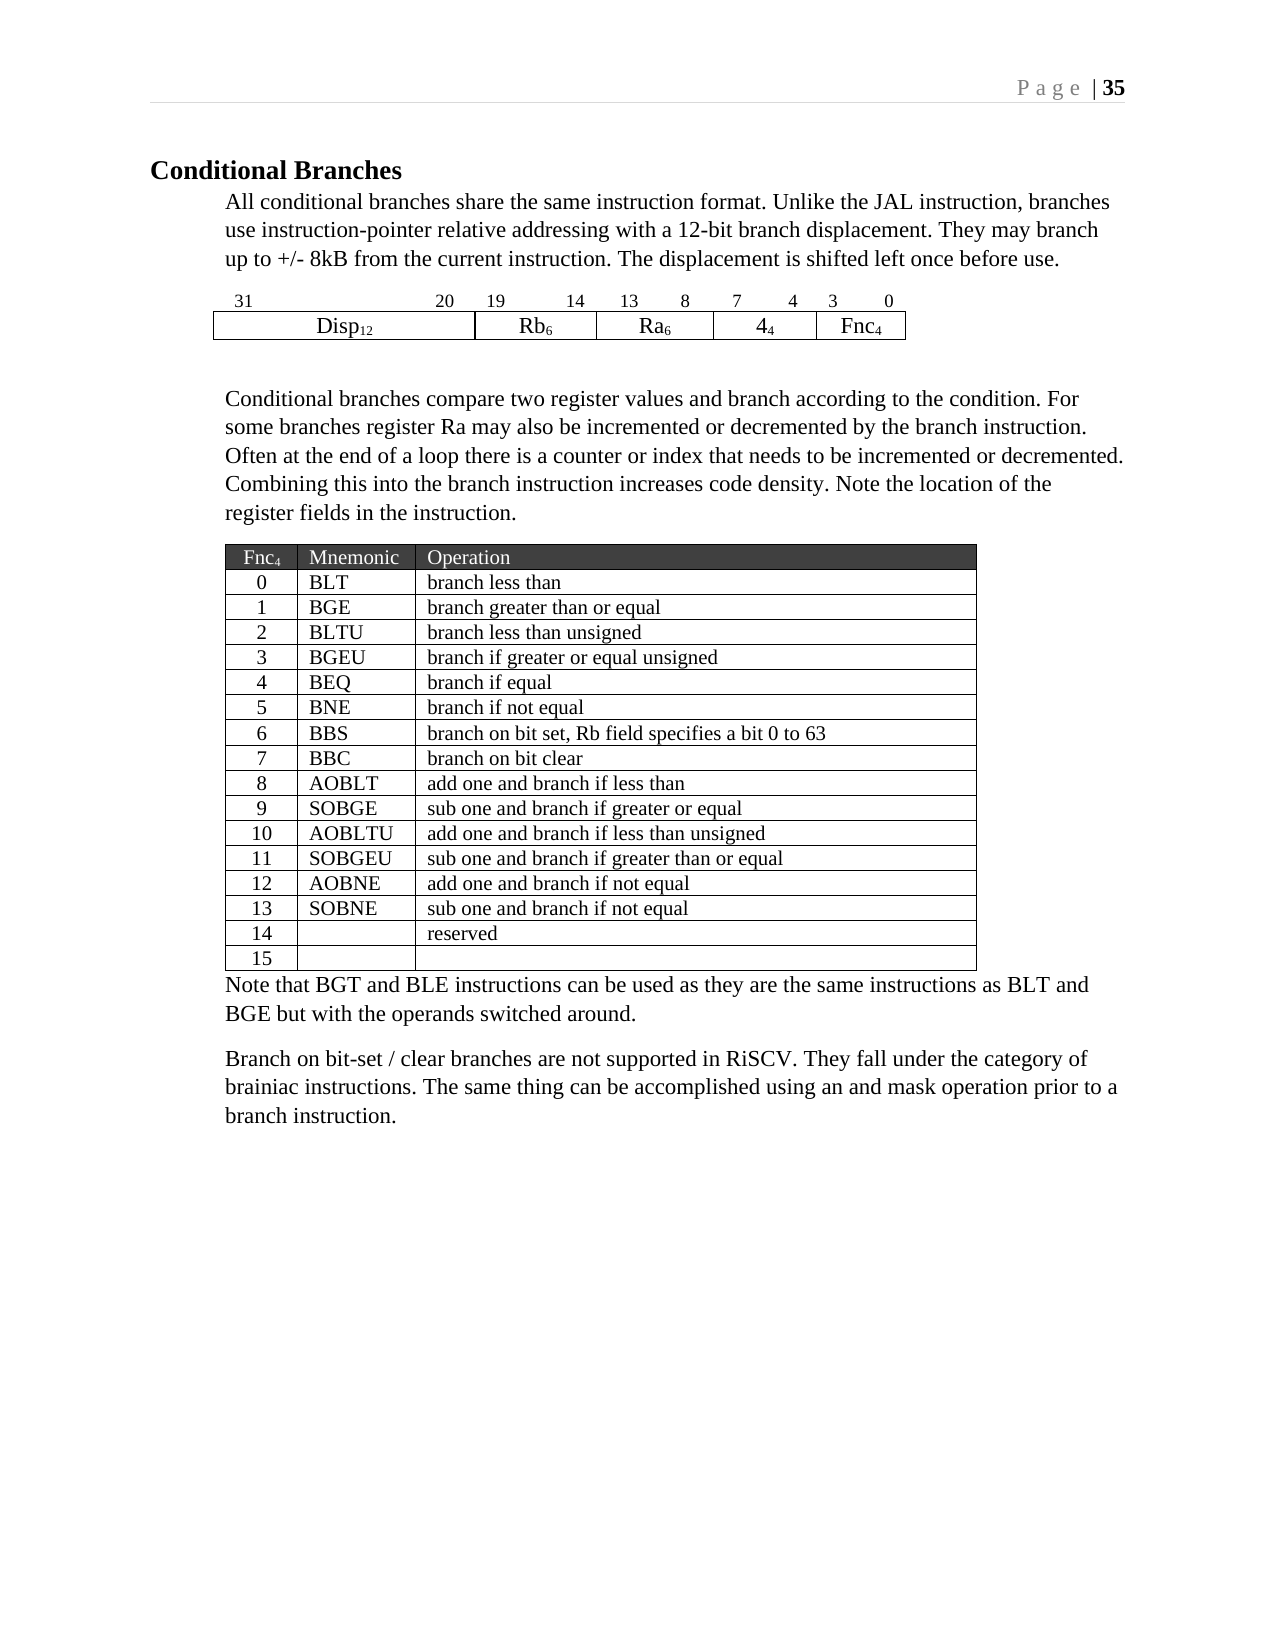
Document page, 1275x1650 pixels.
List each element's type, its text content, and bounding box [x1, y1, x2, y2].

table_cell BLT [298, 570, 415, 594]
table_cell 1 [226, 595, 297, 619]
text Note that BGT and BLE instructions can be used as they are the same instructions as BLT and BGE but with the operands switched around. [225, 971, 1125, 1026]
table_cell sub one and branch if not equal [416, 896, 976, 920]
subtitle Conditional Branches [150, 154, 1125, 185]
table_cell SOBGEU [298, 846, 415, 870]
table_cell AOBLT [298, 771, 415, 795]
table_header 7 4 [713, 290, 817, 311]
table_header Fnc4 [226, 545, 297, 569]
table_cell Ra6 [597, 312, 713, 339]
table_cell 15 [226, 946, 297, 970]
table_cell BGE [298, 595, 415, 619]
table_cell branch less than [416, 570, 976, 594]
table_cell reserved [416, 921, 976, 945]
table_header 31 20 [214, 290, 475, 311]
table_cell branch on bit set, Rb field specifies a bit 0 to 63 [416, 720, 976, 744]
text Branch on bit-set / clear branches are not supported in RiSCV. They fall under the category of brainiac instructions. The same thing can be accomplished using an and mask operation prior to a branch instruction. [225, 1045, 1125, 1128]
table_cell 14 [226, 921, 297, 945]
table_header 13 8 [596, 290, 713, 311]
text Conditional branches compare two register values and branch according to the condition. For some branches register Ra may also be incremented or decremented by the branch instruction. Often at the end of a loop there is a counter or index that needs to be incremented or decremented. Combining this into the branch instruction increases code density. Note the location of the register fields in the instruction. [225, 385, 1125, 525]
table_cell add one and branch if not equal [416, 871, 976, 895]
table_cell Fnc4 [817, 312, 905, 339]
table_cell add one and branch if less than unsigned [416, 821, 976, 845]
table_cell 12 [226, 871, 297, 895]
table_cell AOBLTU [298, 821, 415, 845]
table_header Operation [416, 545, 976, 569]
table_header 19 14 [475, 290, 596, 311]
table_cell branch if equal [416, 670, 976, 694]
table_cell [298, 921, 415, 945]
table_cell Rb6 [476, 312, 596, 339]
table_cell BNE [298, 695, 415, 719]
table_cell AOBNE [298, 871, 415, 895]
table_cell 11 [226, 846, 297, 870]
table_cell sub one and branch if greater or equal [416, 796, 976, 820]
table_cell BLTU [298, 620, 415, 644]
table_cell 6 [226, 720, 297, 744]
table_cell 10 [226, 821, 297, 845]
table_cell 0 [226, 570, 297, 594]
table_cell BBS [298, 720, 415, 744]
table_cell BBC [298, 746, 415, 769]
table_cell sub one and branch if greater than or equal [416, 846, 976, 870]
table_cell 7 [226, 746, 297, 769]
table_cell Disp12 [214, 312, 474, 339]
table_cell BEQ [298, 670, 415, 694]
table_cell 44 [714, 312, 816, 339]
table_cell 3 [226, 645, 297, 669]
table_cell [416, 946, 976, 970]
table_cell SOBGE [298, 796, 415, 820]
table_cell branch less than unsigned [416, 620, 976, 644]
table_cell branch greater than or equal [416, 595, 976, 619]
table_cell 9 [226, 796, 297, 820]
table_cell branch if not equal [416, 695, 976, 719]
table_cell BGEU [298, 645, 415, 669]
table_cell 5 [226, 695, 297, 719]
table_cell 13 [226, 896, 297, 920]
table_cell branch if greater or equal unsigned [416, 645, 976, 669]
table_cell 2 [226, 620, 297, 644]
table_cell add one and branch if less than [416, 771, 976, 795]
table_cell 4 [226, 670, 297, 694]
table_cell [298, 946, 415, 970]
table_header Mnemonic [298, 545, 415, 569]
table_cell 8 [226, 771, 297, 795]
table_cell SOBNE [298, 896, 415, 920]
text All conditional branches share the same instruction format. Unlike the JAL instruction, branches use instruction-pointer relative addressing with a 12-bit branch displacement. They may branch up to +/- 8kB from the current instruction. The displacement is shifted left once before use. [225, 188, 1125, 271]
table_cell branch on bit clear [416, 746, 976, 769]
table_header 3 0 [817, 290, 905, 311]
